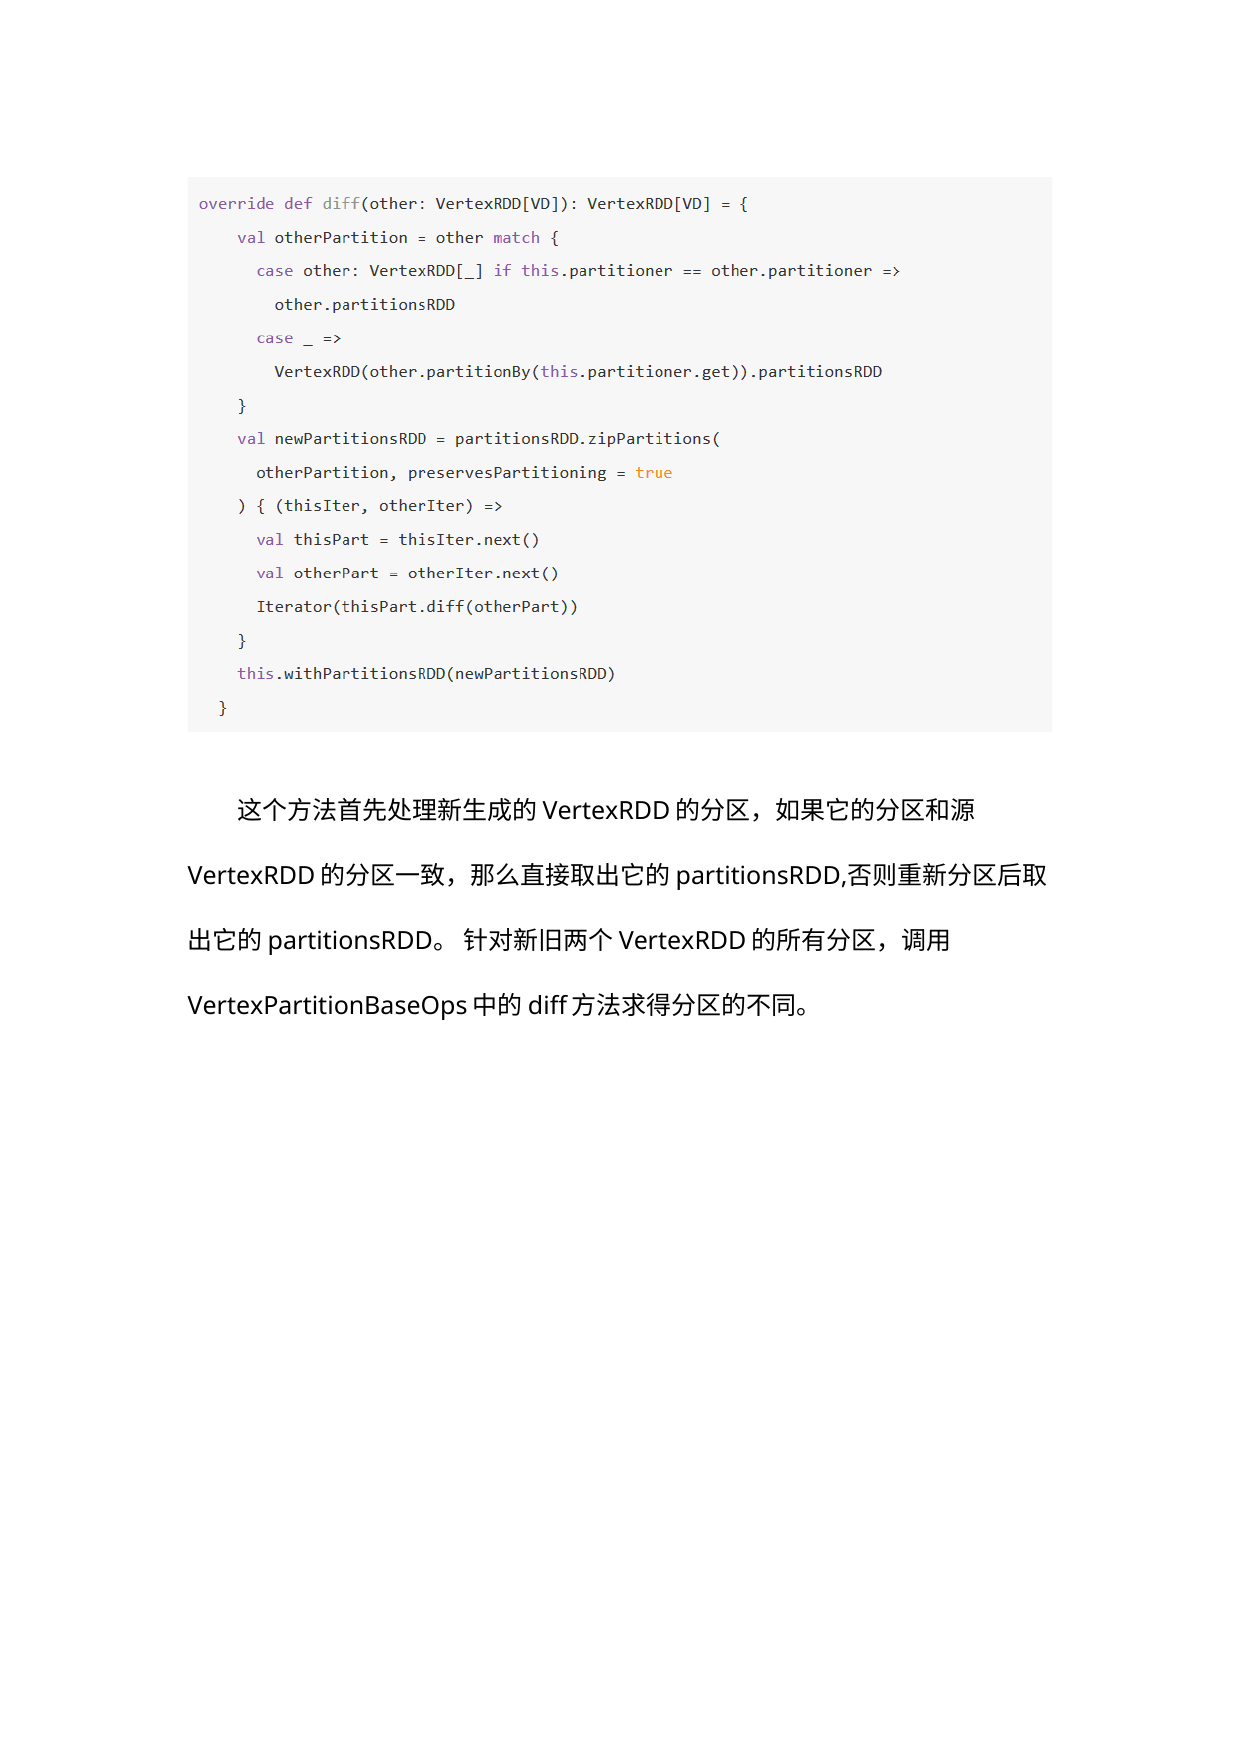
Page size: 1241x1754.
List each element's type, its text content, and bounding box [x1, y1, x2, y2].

picture [187, 177, 1053, 732]
text 这个方法首先处理新生成的VertexRDD的分区，如果它的分区和源VertexRDD的分区一致，那么直接取出它的partitionsRDD,否则重新分区后取出它的partitionsRDD。 针对新旧两个VertexRDD的所有分区，调用VertexPartitionBaseOps中的diff方法求得分区的不同。 [187, 776, 1053, 1036]
